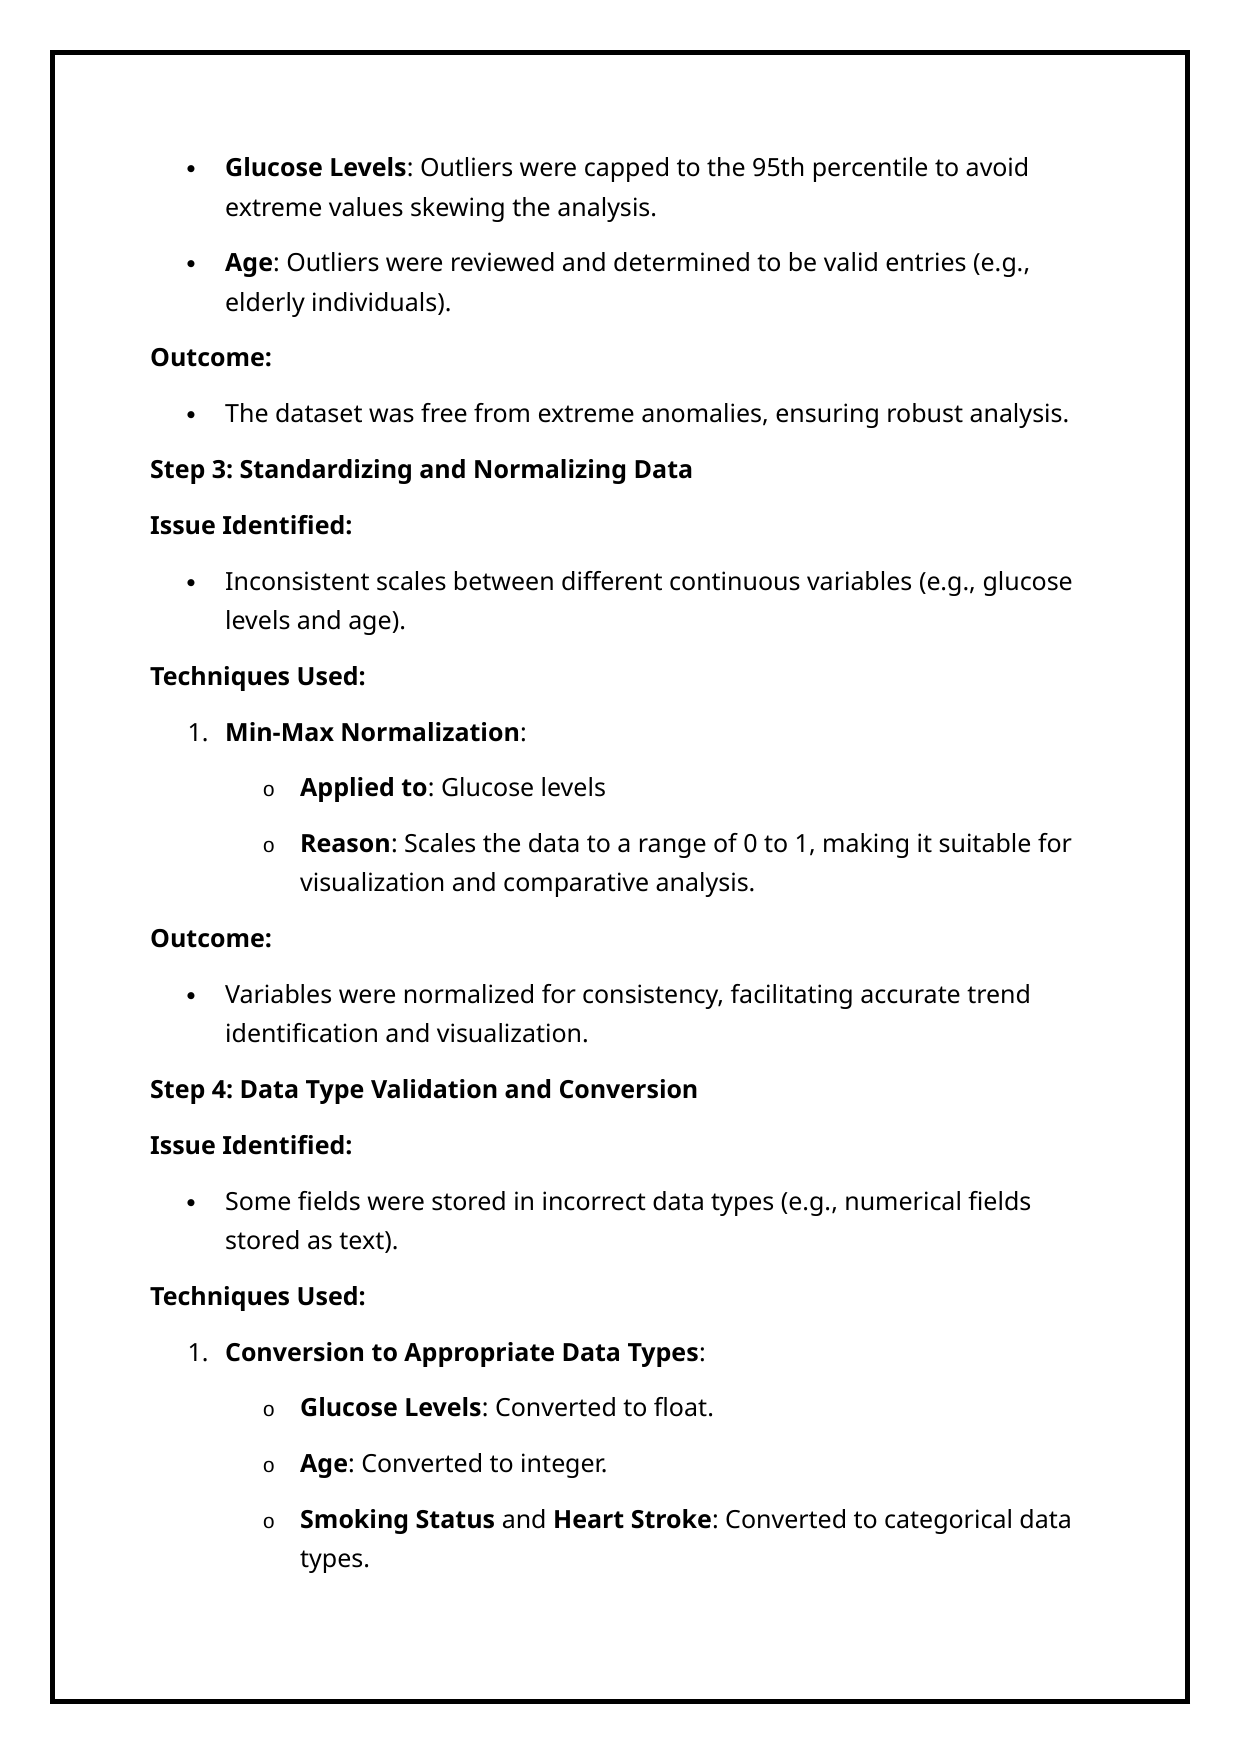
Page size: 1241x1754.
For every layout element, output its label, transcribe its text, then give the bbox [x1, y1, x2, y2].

list The dataset was free from extreme anomalies, ensuring robust analysis. [187, 396, 1090, 430]
text Outcome: [150, 921, 1090, 955]
list Applied to: Glucose levels [262, 770, 1090, 804]
text Issue Identified: [150, 1127, 1090, 1162]
list Smoking Status and Heart Stroke: Converted to categorical data types. [262, 1502, 1090, 1575]
list Min-Max Normalization: [187, 714, 1090, 748]
text Techniques Used: [150, 658, 1090, 692]
list Variables were normalized for consistency, facilitating accurate trend identification and visualization. [187, 977, 1090, 1050]
text Step 4: Data Type Validation and Conversion [150, 1072, 1090, 1106]
list Age: Outliers were reviewed and determined to be valid entries (e.g., elderly individuals). [187, 245, 1090, 318]
list Glucose Levels: Outliers were capped to the 95th percentile to avoid extreme values skewing the analysis. [187, 150, 1090, 223]
text Issue Identified: [150, 507, 1090, 542]
list Reason: Scales the data to a range of 0 to 1, making it suitable for visualization and comparative analysis. [262, 826, 1090, 899]
text Step 3: Standardizing and Normalizing Data [150, 452, 1090, 486]
text Techniques Used: [150, 1278, 1090, 1312]
list Conversion to Appropriate Data Types: [187, 1334, 1090, 1368]
text Outcome: [150, 340, 1090, 374]
list Glucose Levels: Converted to float. [262, 1390, 1090, 1424]
list Some fields were stored in incorrect data types (e.g., numerical fields stored as text). [187, 1183, 1090, 1257]
list Inconsistent scales between different continuous variables (e.g., glucose levels and age). [187, 563, 1090, 637]
list Age: Converted to integer. [262, 1446, 1090, 1480]
